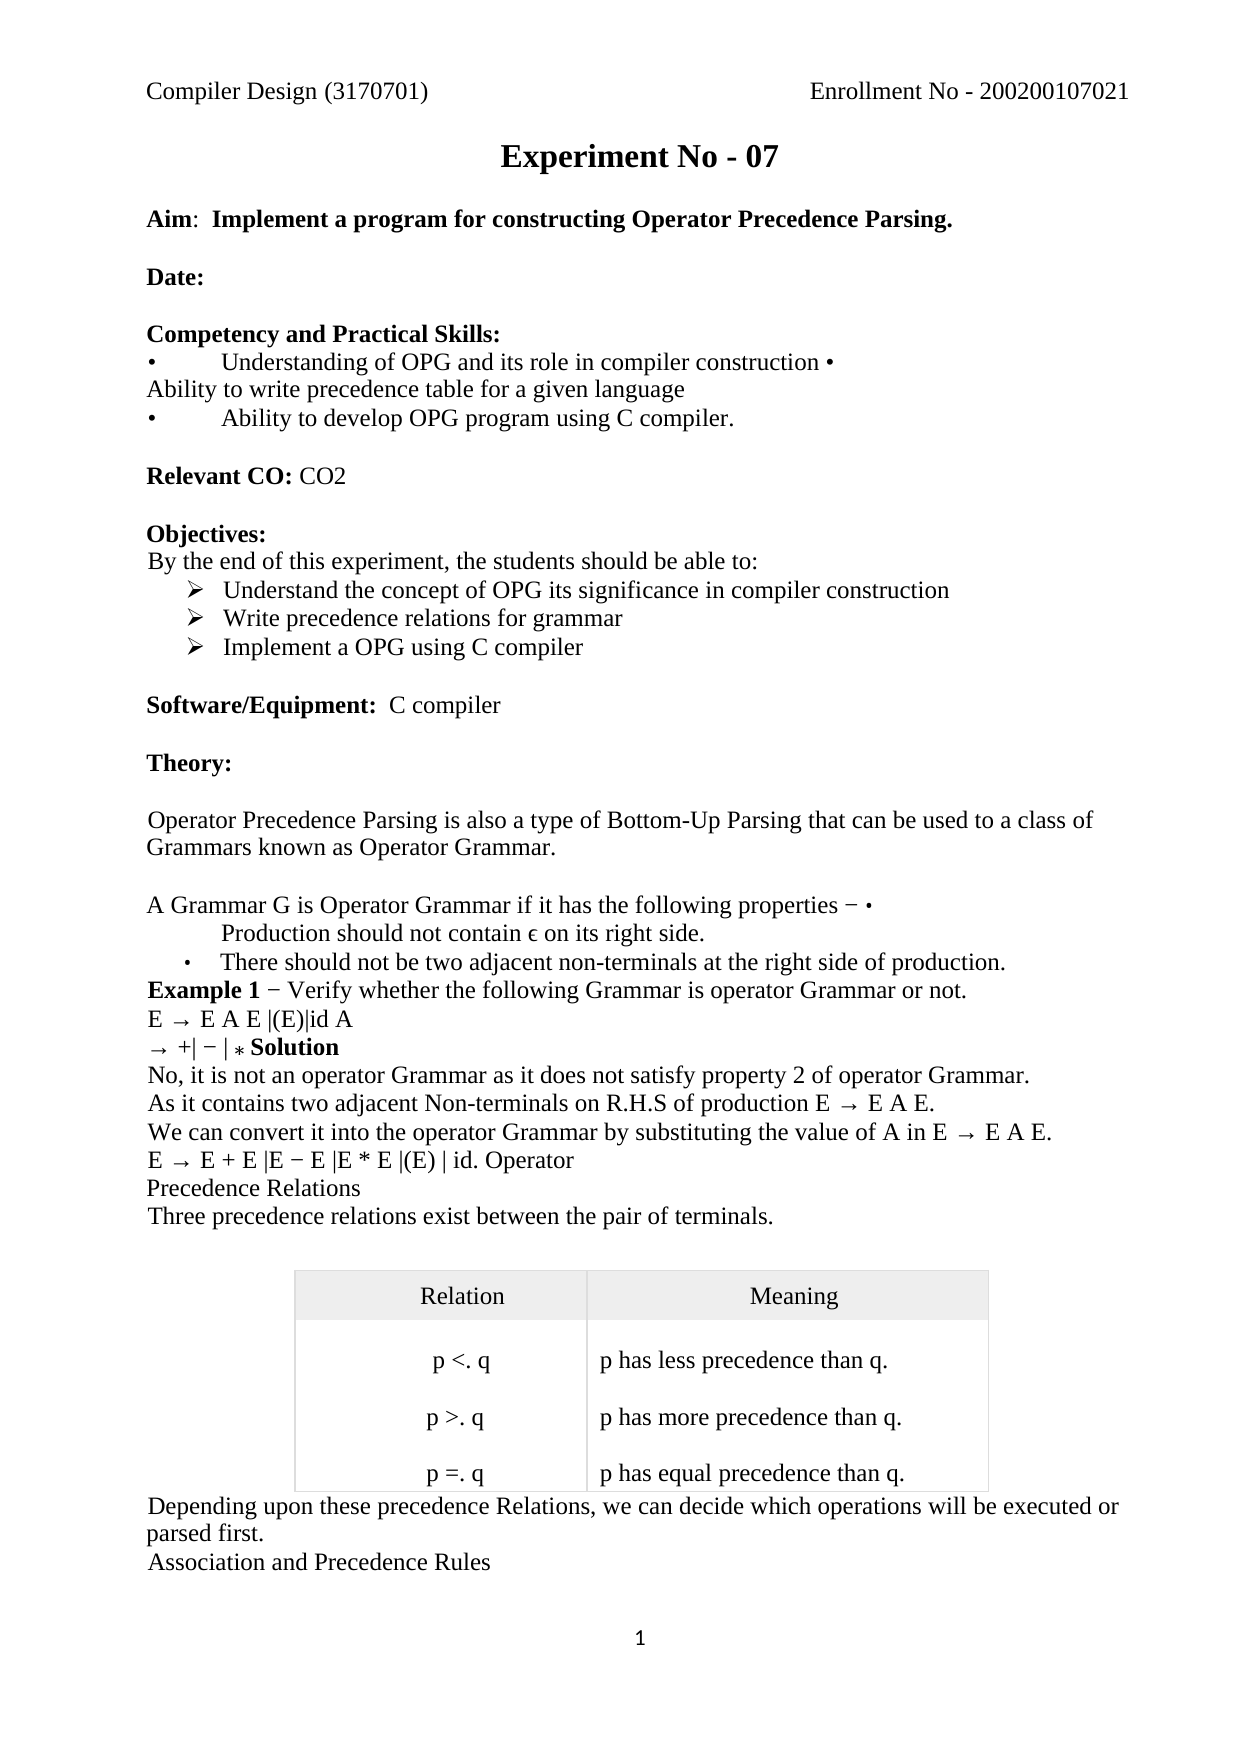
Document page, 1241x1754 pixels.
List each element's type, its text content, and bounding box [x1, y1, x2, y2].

picture [234, 1045, 244, 1055]
text A Grammar G is Operator Grammar if it has the following properties − • Production should not contain ϵ on its right side. [146, 892, 876, 947]
table_cell p =. q [296, 1449, 586, 1491]
text Depending upon these precedence Relations, we can decide which operations will be executed or parsed first. [146, 1492, 1133, 1547]
list Understanding of OPG and its role in compiler construction • Ability to write precedence table for a given language [146, 348, 860, 403]
list Write precedence relations for grammar [185, 605, 1133, 632]
text • There should not be two adjacent non-terminals at the right side of production. [146, 948, 1133, 976]
text E → E A E |(E)|id A → +| − | Solution [146, 1006, 353, 1060]
text Theory: [146, 748, 1135, 777]
text Association and Precedence Rules [146, 1548, 1133, 1576]
text Competency and Practical Skills: [146, 319, 1135, 348]
table_cell p has more precedence than q. [588, 1393, 988, 1436]
text Example 1 − Verify whether the following Grammar is operator Grammar or not. [146, 977, 1133, 1004]
text E → E + E |E − E |E * E |(E) | id. Operator Precedence Relations [146, 1147, 574, 1201]
table_cell p <. q [296, 1333, 586, 1380]
table_cell p has less precedence than q. [588, 1333, 988, 1380]
text Aim: Implement a program for constructing Operator Precedence Parsing. [146, 204, 1019, 232]
text Date: [146, 262, 1019, 290]
table_header Meaning [588, 1271, 988, 1320]
text Operator Precedence Parsing is also a type of Bottom-Up Parsing that can be used to a class of Grammars known as Operator Grammar. [146, 806, 1133, 861]
text Three precedence relations exist between the pair of terminals. [146, 1203, 1133, 1230]
text We can convert it into the operator Grammar by substituting the value of A in E → E A E. [146, 1118, 1133, 1146]
table_cell p has equal precedence than q. [588, 1449, 988, 1491]
text Software/Equipment: C compiler [146, 691, 1135, 719]
text Objectives: [146, 519, 1133, 548]
table_cell p >. q [296, 1393, 586, 1436]
list Understand the concept of OPG its significance in compiler construction [185, 576, 1133, 604]
list Implement a OPG using C compiler [185, 633, 1133, 661]
text Experiment No - 07 [146, 136, 1133, 174]
table_header Relation [296, 1271, 586, 1320]
text No, it is not an operator Grammar as it does not satisfy property 2 of operator Grammar. [146, 1061, 1133, 1089]
text As it contains two adjacent Non-terminals on R.H.S of production E → E A E. [146, 1090, 1133, 1117]
list Ability to develop OPG program using C compiler. [146, 404, 860, 431]
text By the end of this experiment, the students should be able to: [146, 548, 1133, 575]
text Relevant CO: CO2 [146, 461, 1135, 490]
